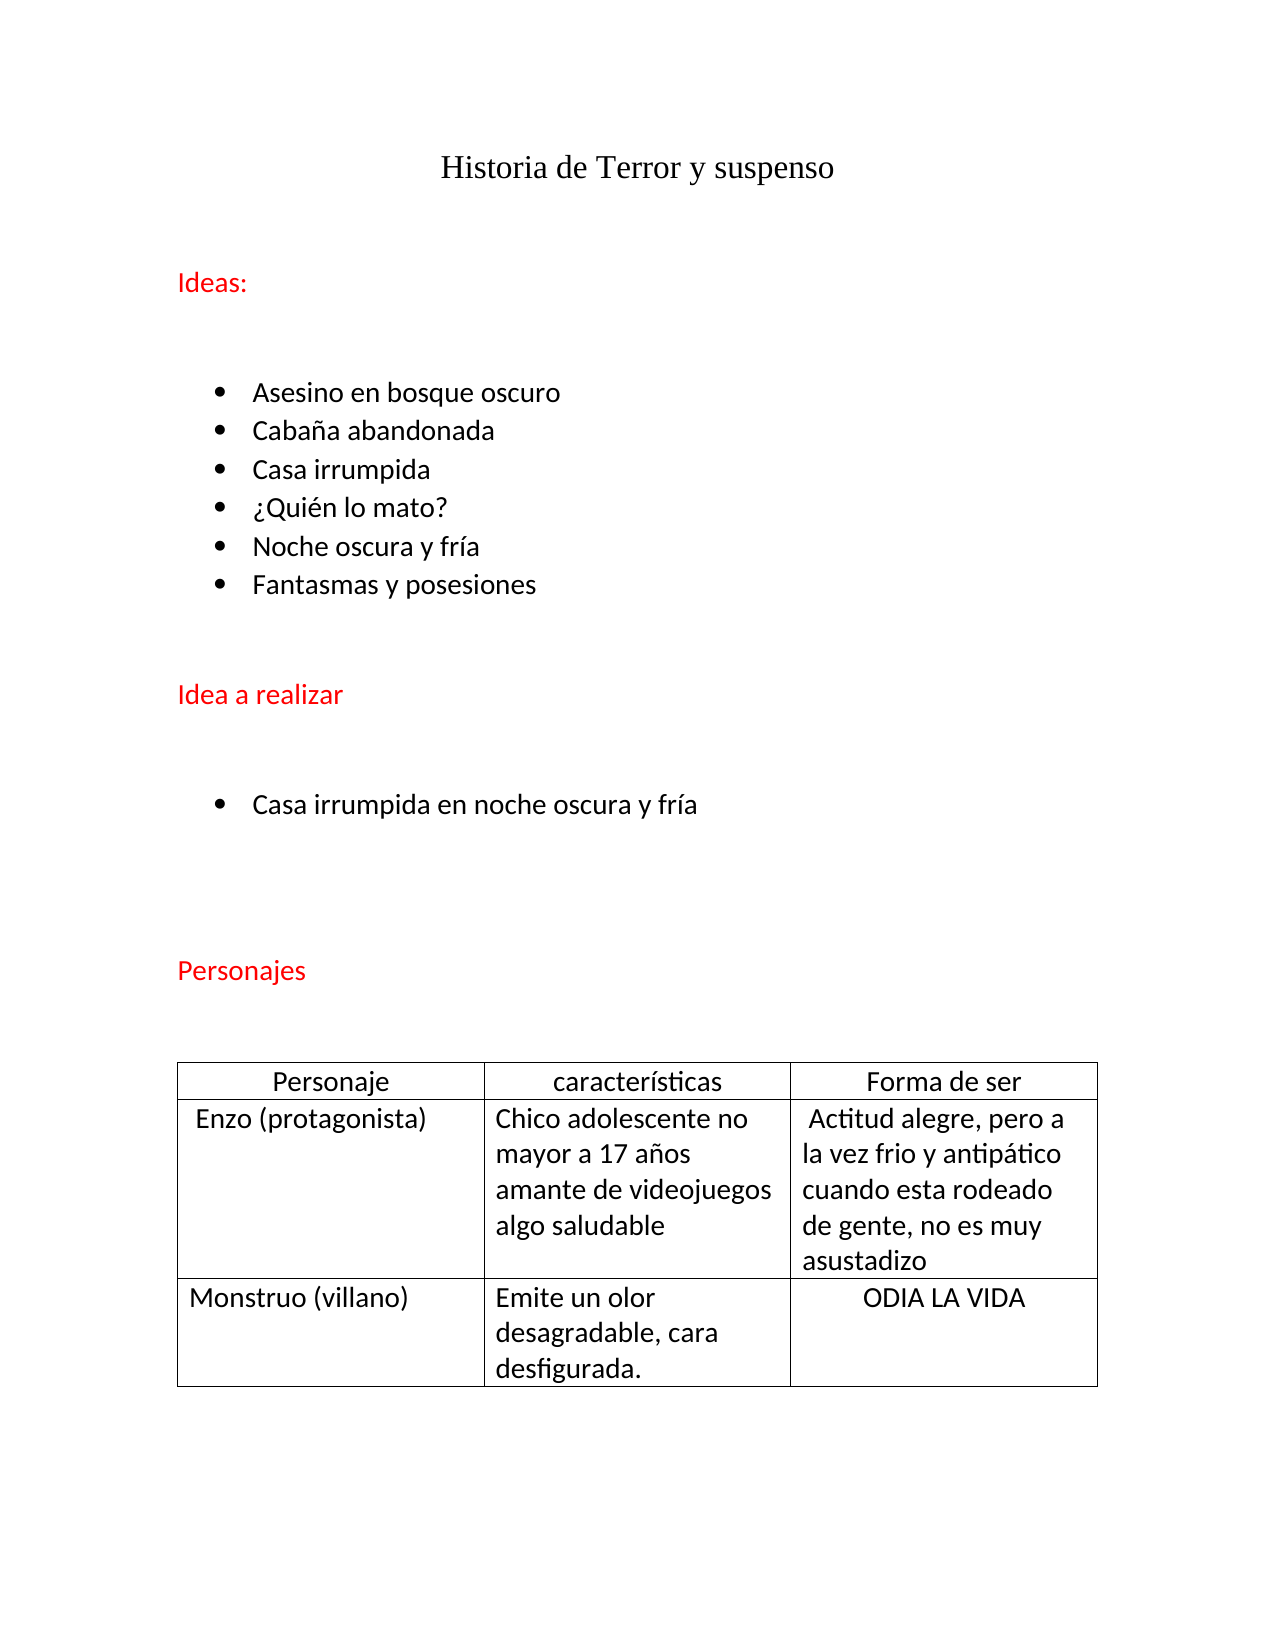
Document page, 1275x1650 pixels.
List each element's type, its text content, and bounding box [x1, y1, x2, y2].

text Ideas: [177, 264, 1098, 299]
table_header características [485, 1063, 790, 1099]
table_header Forma de ser [791, 1063, 1097, 1099]
text Idea a realizar [177, 676, 1098, 712]
table_cell Actitud alegre, pero a la vez frio y antipático cuando esta rodeado de gente, no es muy asustadizo [791, 1100, 1097, 1278]
table_cell Monstruo (villano) [178, 1279, 484, 1386]
text Historia de Terror y suspenso [177, 148, 1098, 186]
table_cell Enzo (protagonista) [178, 1100, 484, 1278]
list Noche oscura y fría [215, 528, 1098, 563]
table_cell Emite un olor desagradable, cara desfigurada. [485, 1279, 790, 1386]
table_cell Chico adolescente no mayor a 17 años amante de videojuegos algo saludable [485, 1100, 790, 1278]
list Fantasmas y posesiones [215, 566, 1098, 602]
list Casa irrumpida en noche oscura y fría [215, 786, 1098, 822]
list ¿Quién lo mato? [215, 489, 1098, 525]
list Cabaña abandonada [215, 412, 1098, 448]
text Personajes [177, 952, 1098, 987]
table_header Personaje [178, 1063, 484, 1099]
list Asesino en bosque oscuro [215, 374, 1098, 409]
list Casa irrumpida [215, 451, 1098, 486]
table_cell ODIA LA VIDA [791, 1279, 1097, 1386]
